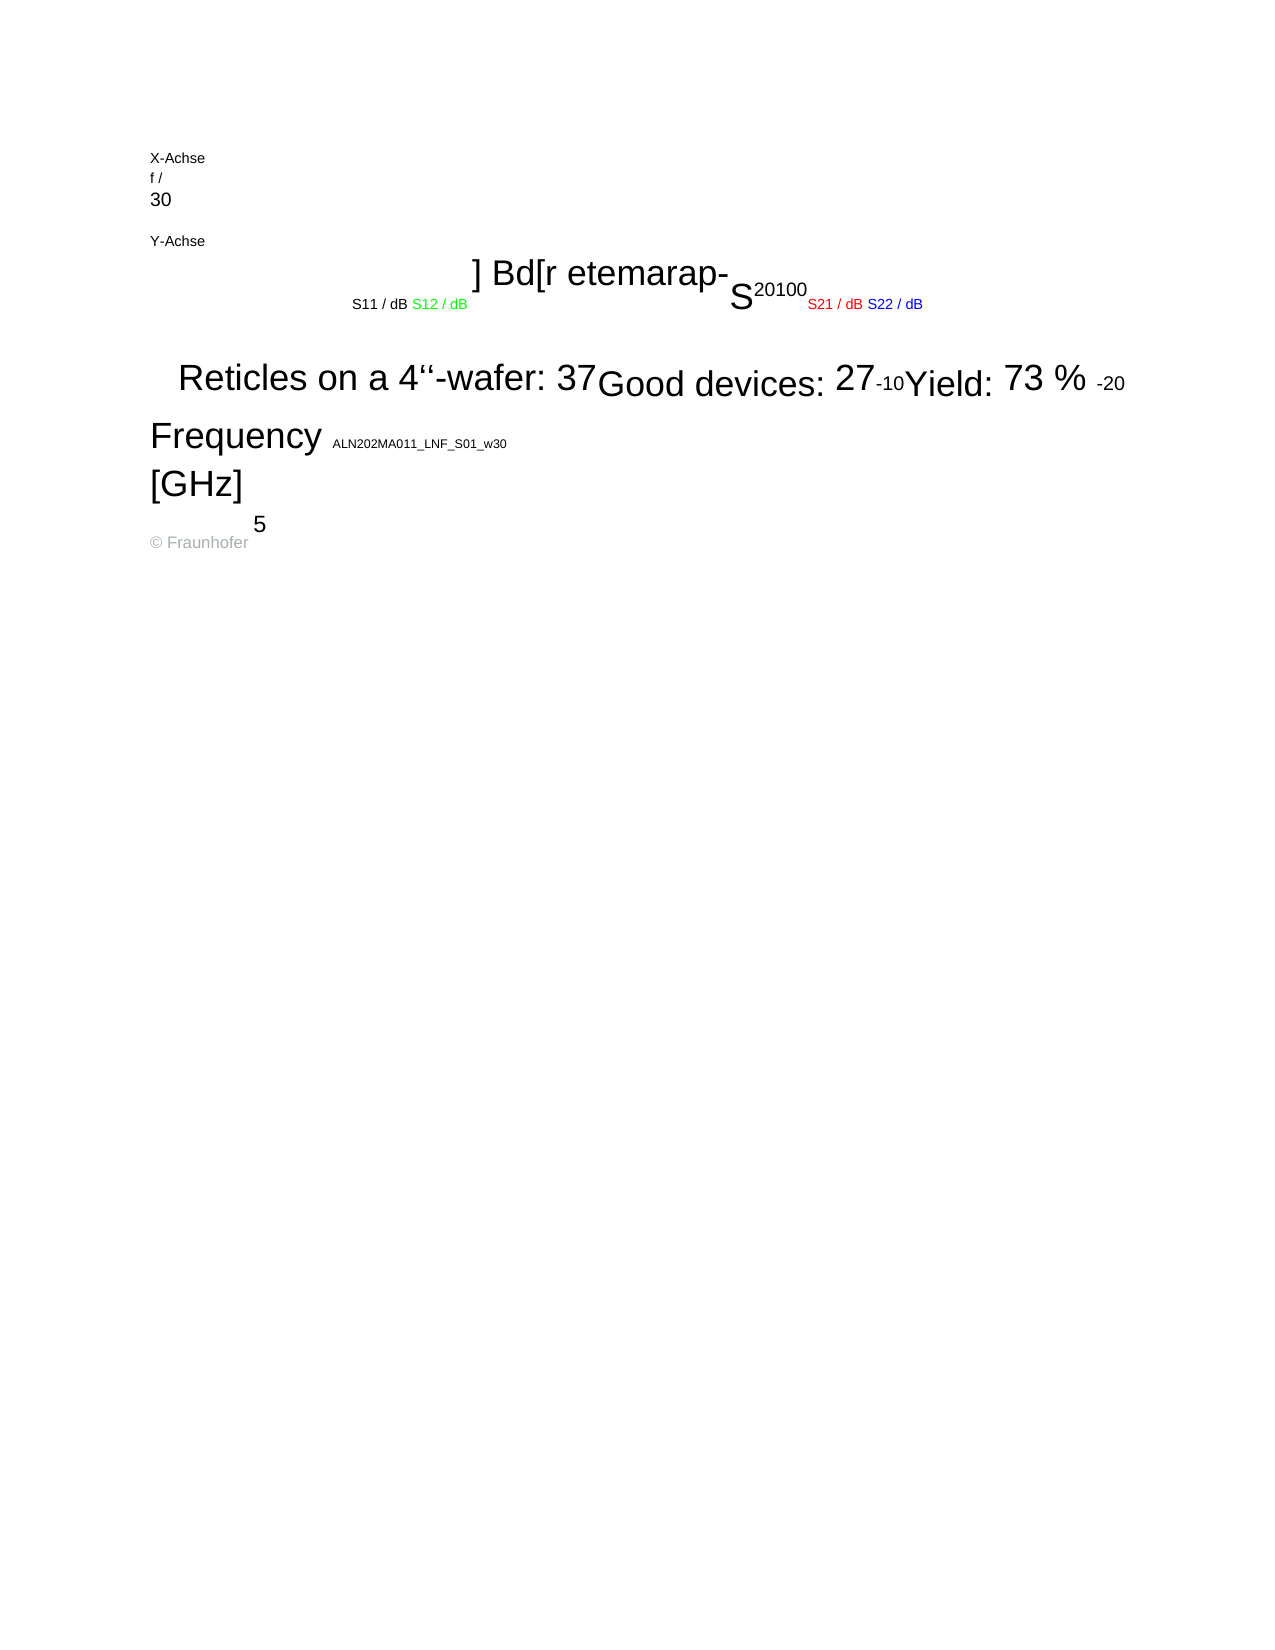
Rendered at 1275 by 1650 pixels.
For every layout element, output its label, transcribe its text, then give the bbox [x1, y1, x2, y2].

text Frequency ALN202MA011_LNF_S01_w30 [150, 414, 1125, 456]
text f / [150, 169, 1125, 186]
text S11 / dB S12 / dB ] Bd[r etemarap-S20100S21 / dB S22 / dB [150, 252, 1125, 323]
text 30 [150, 188, 1125, 227]
text X-Achse [150, 150, 1125, 167]
text © Fraunhofer 5 [150, 511, 1125, 557]
text Y-Achse [150, 233, 1125, 249]
text Reticles on a 4‘‘-wafer: 37Good devices: 27-10Yield: 73 % -20 [150, 333, 1125, 404]
text [GHz] [150, 462, 1125, 504]
